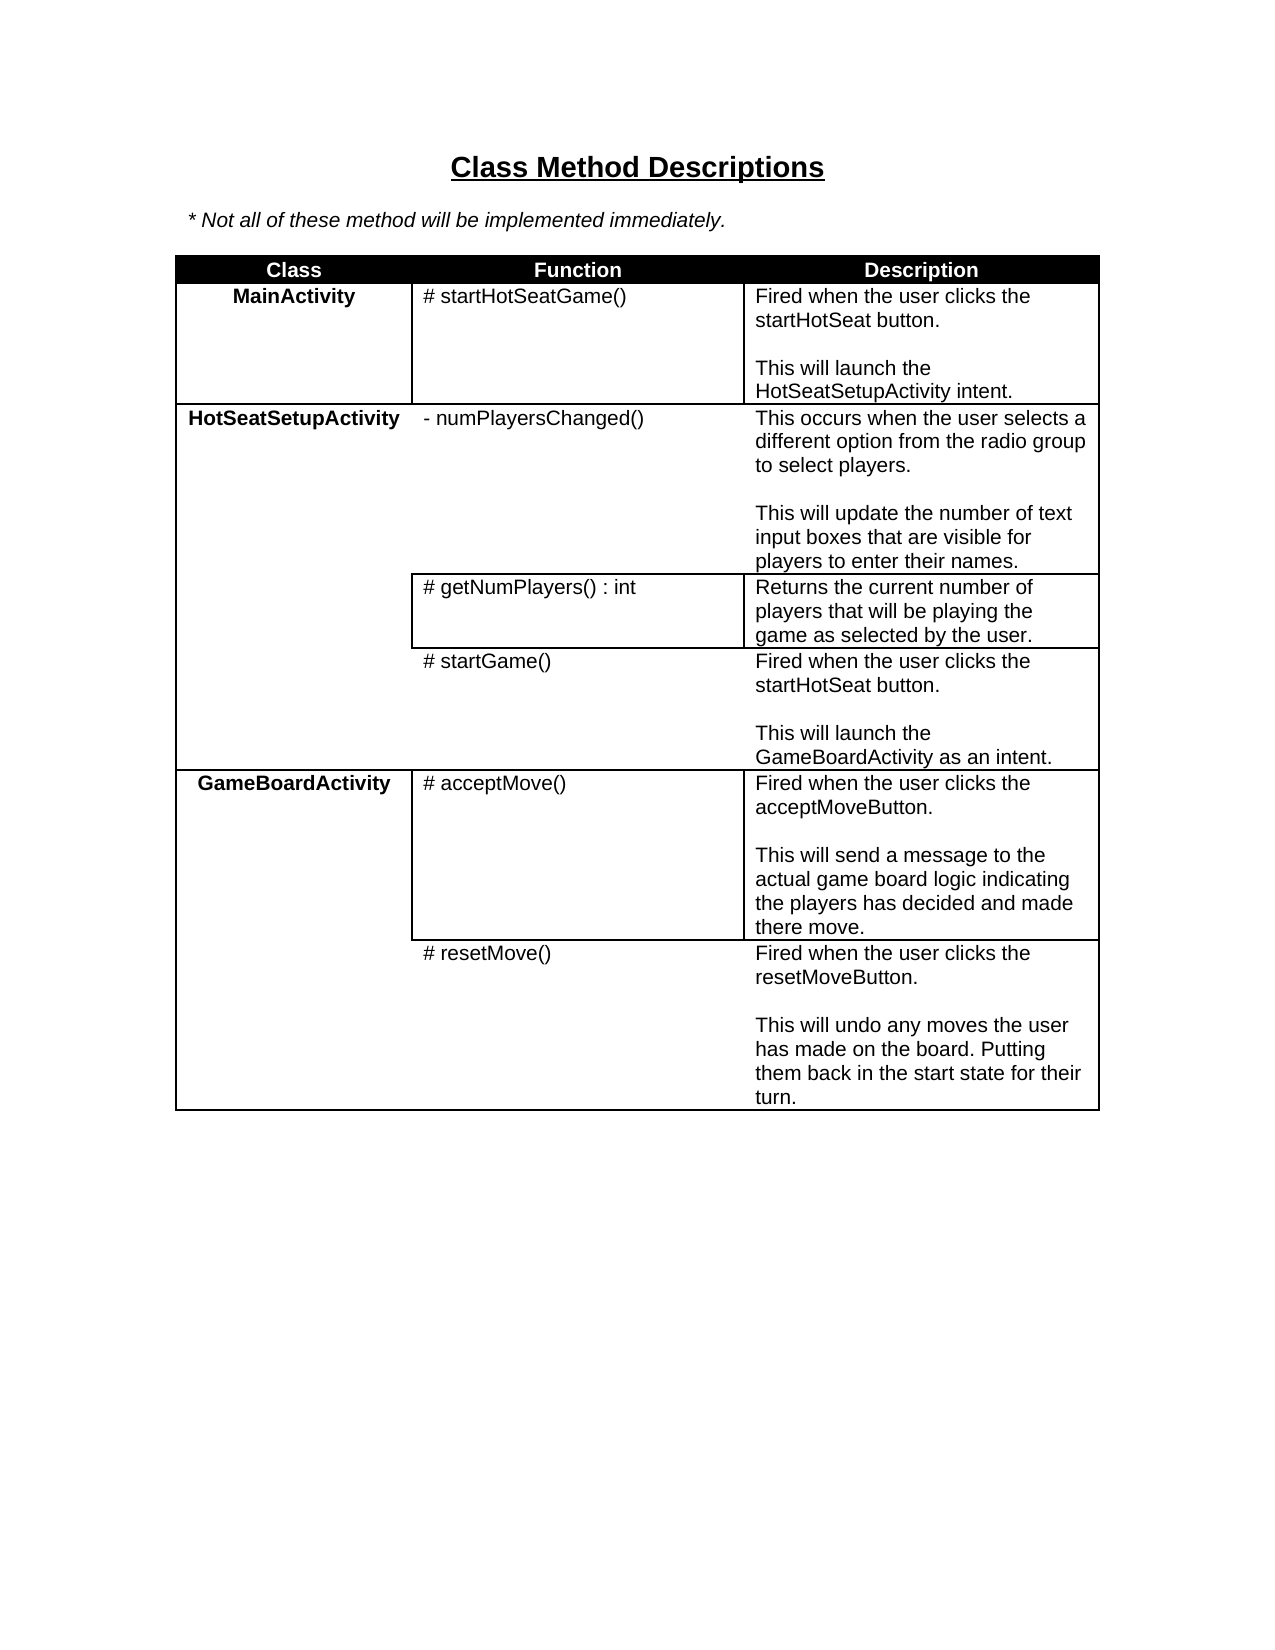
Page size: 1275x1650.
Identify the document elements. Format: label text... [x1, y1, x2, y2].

table_cell Fired when the user clicks the startHotSeat button. This will launch the HotSeatSetupActivity intent. [745, 284, 1098, 403]
text * Not all of these method will be implemented immediately. [187, 207, 1087, 231]
table_header Function [412, 258, 744, 281]
table_cell # resetMove() [412, 941, 744, 1108]
table_header Description [744, 258, 1098, 281]
text Class Method Descriptions [187, 150, 1087, 183]
table_cell Returns the current number of players that will be playing the game as selected by the user. [745, 575, 1098, 647]
table_cell # getNumPlayers() : int [413, 575, 743, 647]
table_cell Fired when the user clicks the acceptMoveButton. This will send a message to the actual game board logic indicating the players has decided and made there move. [745, 771, 1098, 939]
table_cell MainActivity [177, 284, 411, 403]
table_cell # startGame() [412, 649, 744, 769]
table_cell Fired when the user clicks the resetMoveButton. This will undo any moves the user has made on the board. Putting them back in the start state for their turn. [744, 941, 1098, 1108]
table_cell Fired when the user clicks the startHotSeat button. This will launch the GameBoardActivity as an intent. [744, 649, 1098, 769]
table_cell GameBoardActivity [177, 771, 412, 1108]
table_cell - numPlayersChanged() [412, 405, 744, 573]
table_cell # acceptMove() [413, 771, 743, 939]
table_cell # startHotSeatGame() [413, 284, 743, 403]
table_cell This occurs when the user selects a different option from the radio group to select players. This will update the number of text input boxes that are visible for players to enter their names. [744, 405, 1098, 573]
table_header Class [177, 258, 412, 281]
table_cell HotSeatSetupActivity [177, 405, 412, 769]
